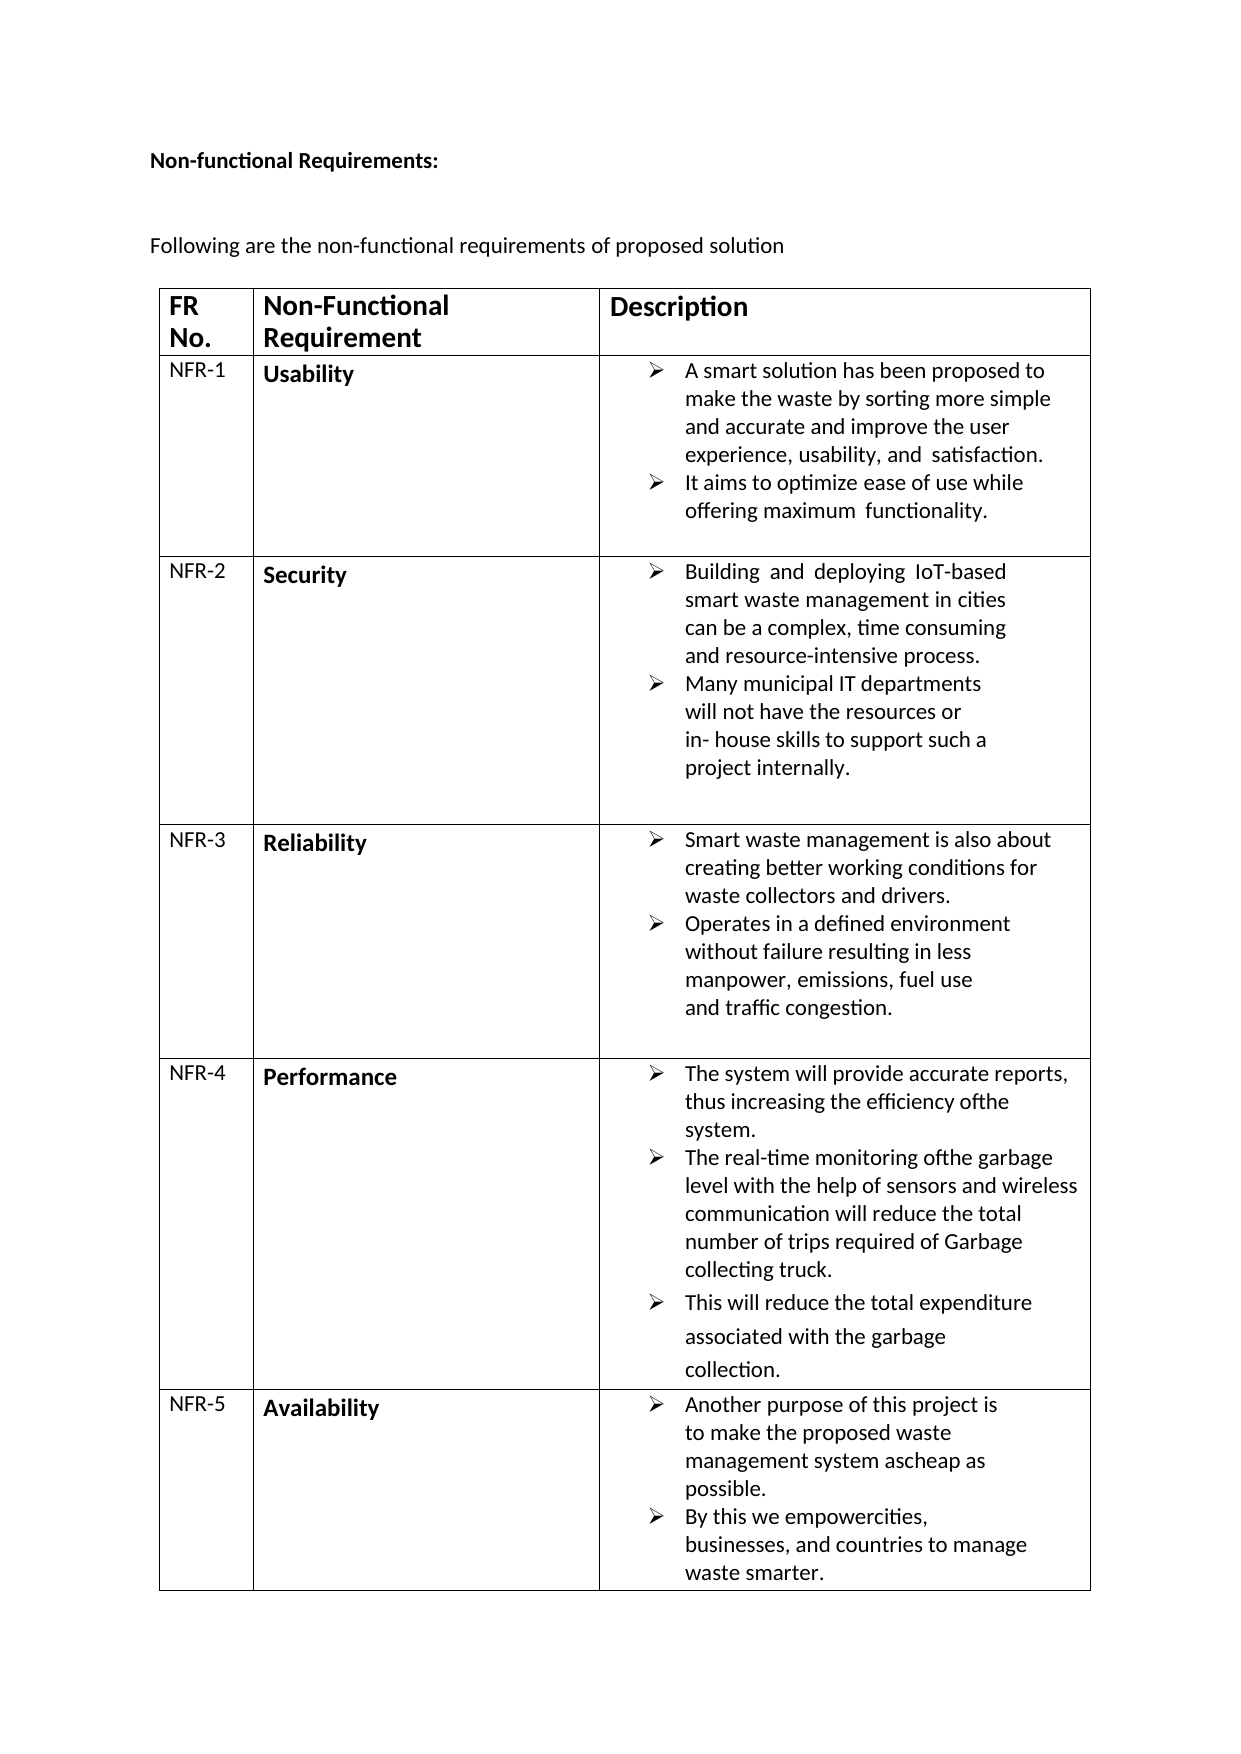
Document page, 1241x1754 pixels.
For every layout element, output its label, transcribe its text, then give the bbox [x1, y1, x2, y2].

table_cell NFR-5 [160, 1390, 253, 1589]
table_cell A smart solution has been proposed to make the waste by sorting more simple and accurate and improve the user experience, usability, and satisfaction. It aims to optimize ease of use while offering maximum functionality. [600, 356, 1090, 556]
table_cell The system will provide accurate reports, thus increasing the efficiency ofthe system. The real-time monitoring ofthe garbage level with the help of sensors and wireless communication will reduce the total number of trips required of Garbage collecting truck. This will reduce the total expenditure associated with the garbage collection. [600, 1059, 1090, 1389]
table_header FR No. [160, 289, 253, 355]
table_cell NFR-4 [160, 1059, 253, 1389]
table_cell NFR-3 [160, 825, 253, 1058]
table_cell Security [254, 557, 599, 824]
text Following are the non-functional requirements of proposed solution [150, 231, 1115, 259]
table_cell Building and deploying IoT-based smart waste management in cities can be a complex, time consuming and resource-intensive process. Many municipal IT departments will not have the resources or in- house skills to support such a project internally. [600, 557, 1090, 824]
table_cell Performance [254, 1059, 599, 1389]
table_cell Reliability [254, 825, 599, 1058]
table_header Non-Functional Requirement [254, 289, 599, 355]
table_cell NFR-2 [160, 557, 253, 824]
table_header Description [600, 289, 1090, 355]
subtitle Non-functional Requirements: [150, 146, 1115, 174]
table_cell Availability [254, 1390, 599, 1589]
table_cell NFR-1 [160, 356, 253, 556]
table_cell Another purpose of this project is to make the proposed waste management system ascheap as possible. By this we empowercities, businesses, and countries to manage waste smarter. [600, 1390, 1090, 1589]
table_cell Usability [254, 356, 599, 556]
table_cell Smart waste management is also about creating better working conditions for waste collectors and drivers. Operates in a defined environment without failure resulting in less manpower, emissions, fuel use and traffic congestion. [600, 825, 1090, 1058]
